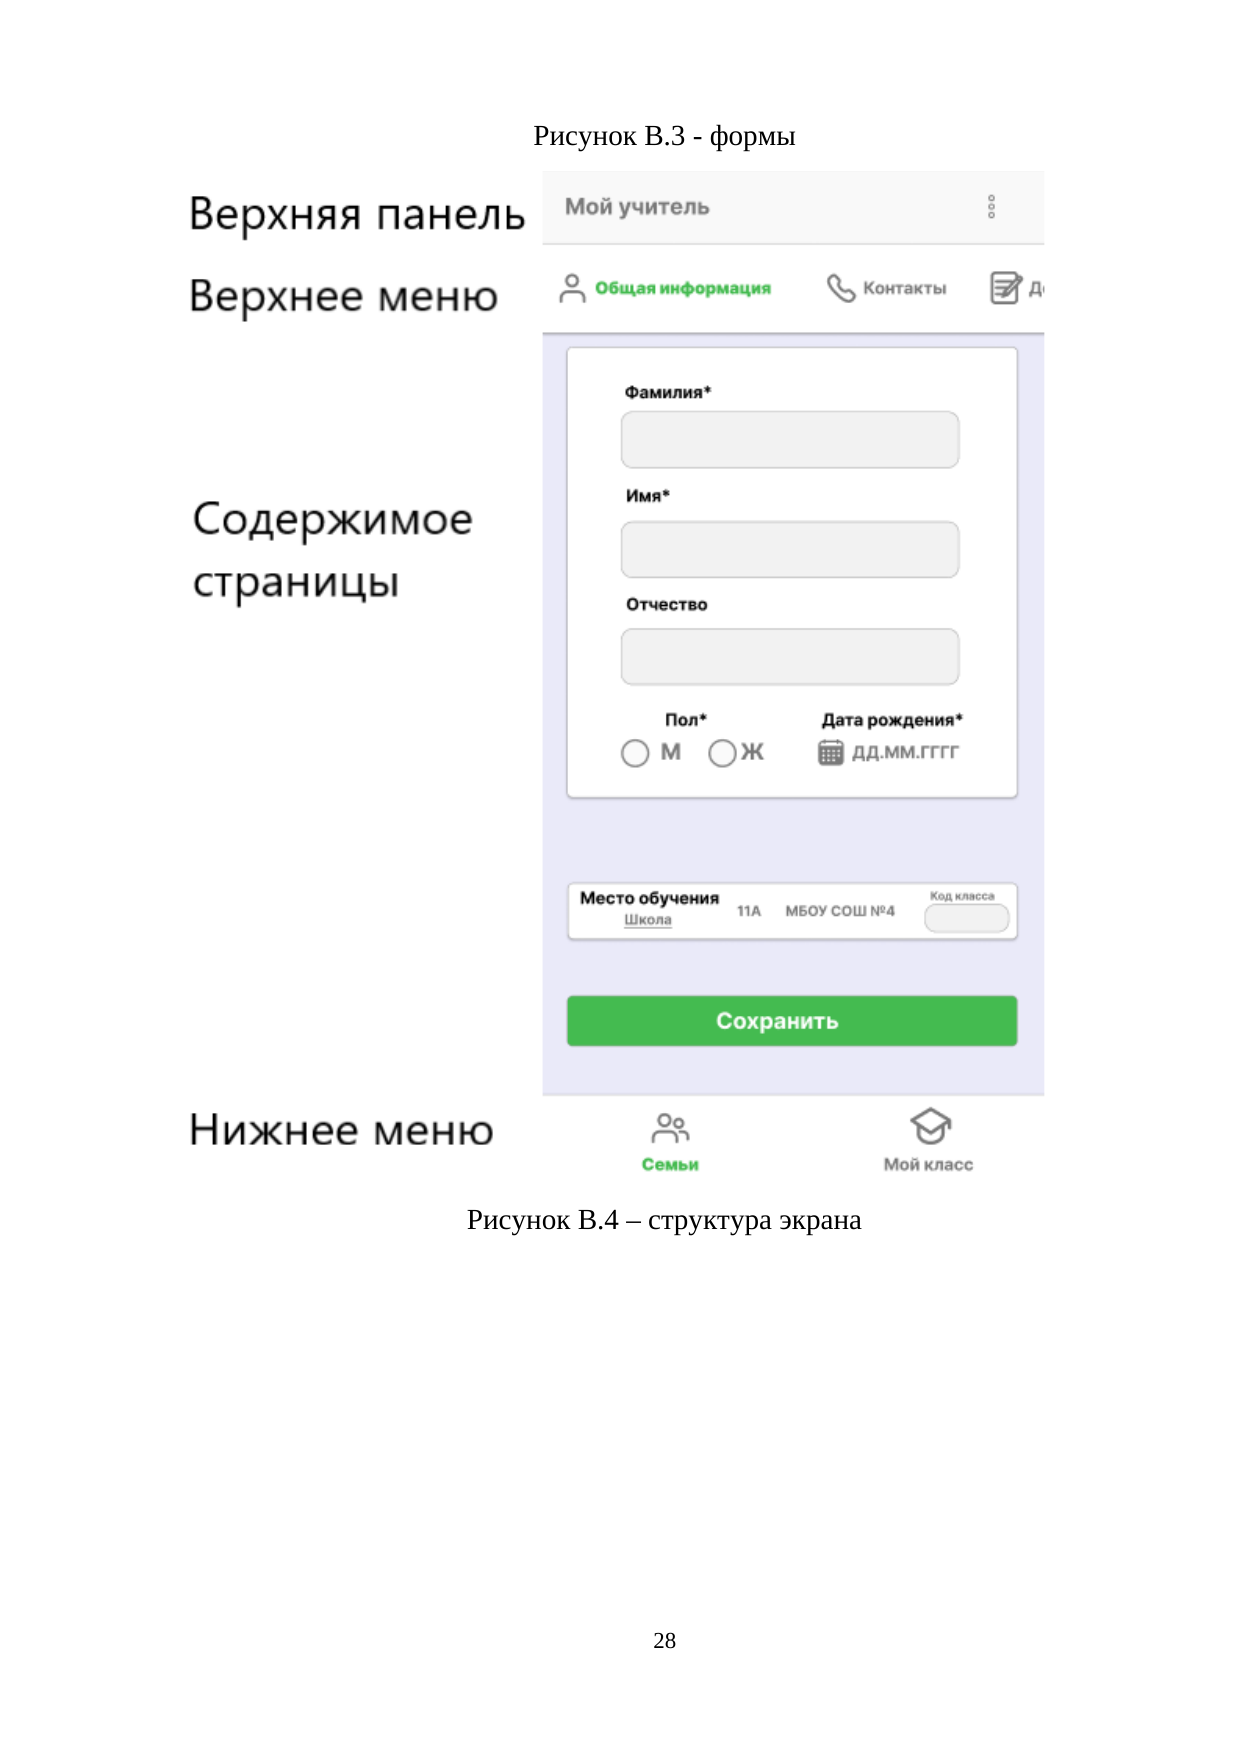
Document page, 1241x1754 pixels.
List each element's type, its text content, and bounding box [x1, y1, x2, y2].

text Рисунок В.3 - формы [177, 118, 1152, 152]
text Рисунок В.4 – структура экрана [177, 1202, 1152, 1236]
picture [177, 171, 1045, 1184]
